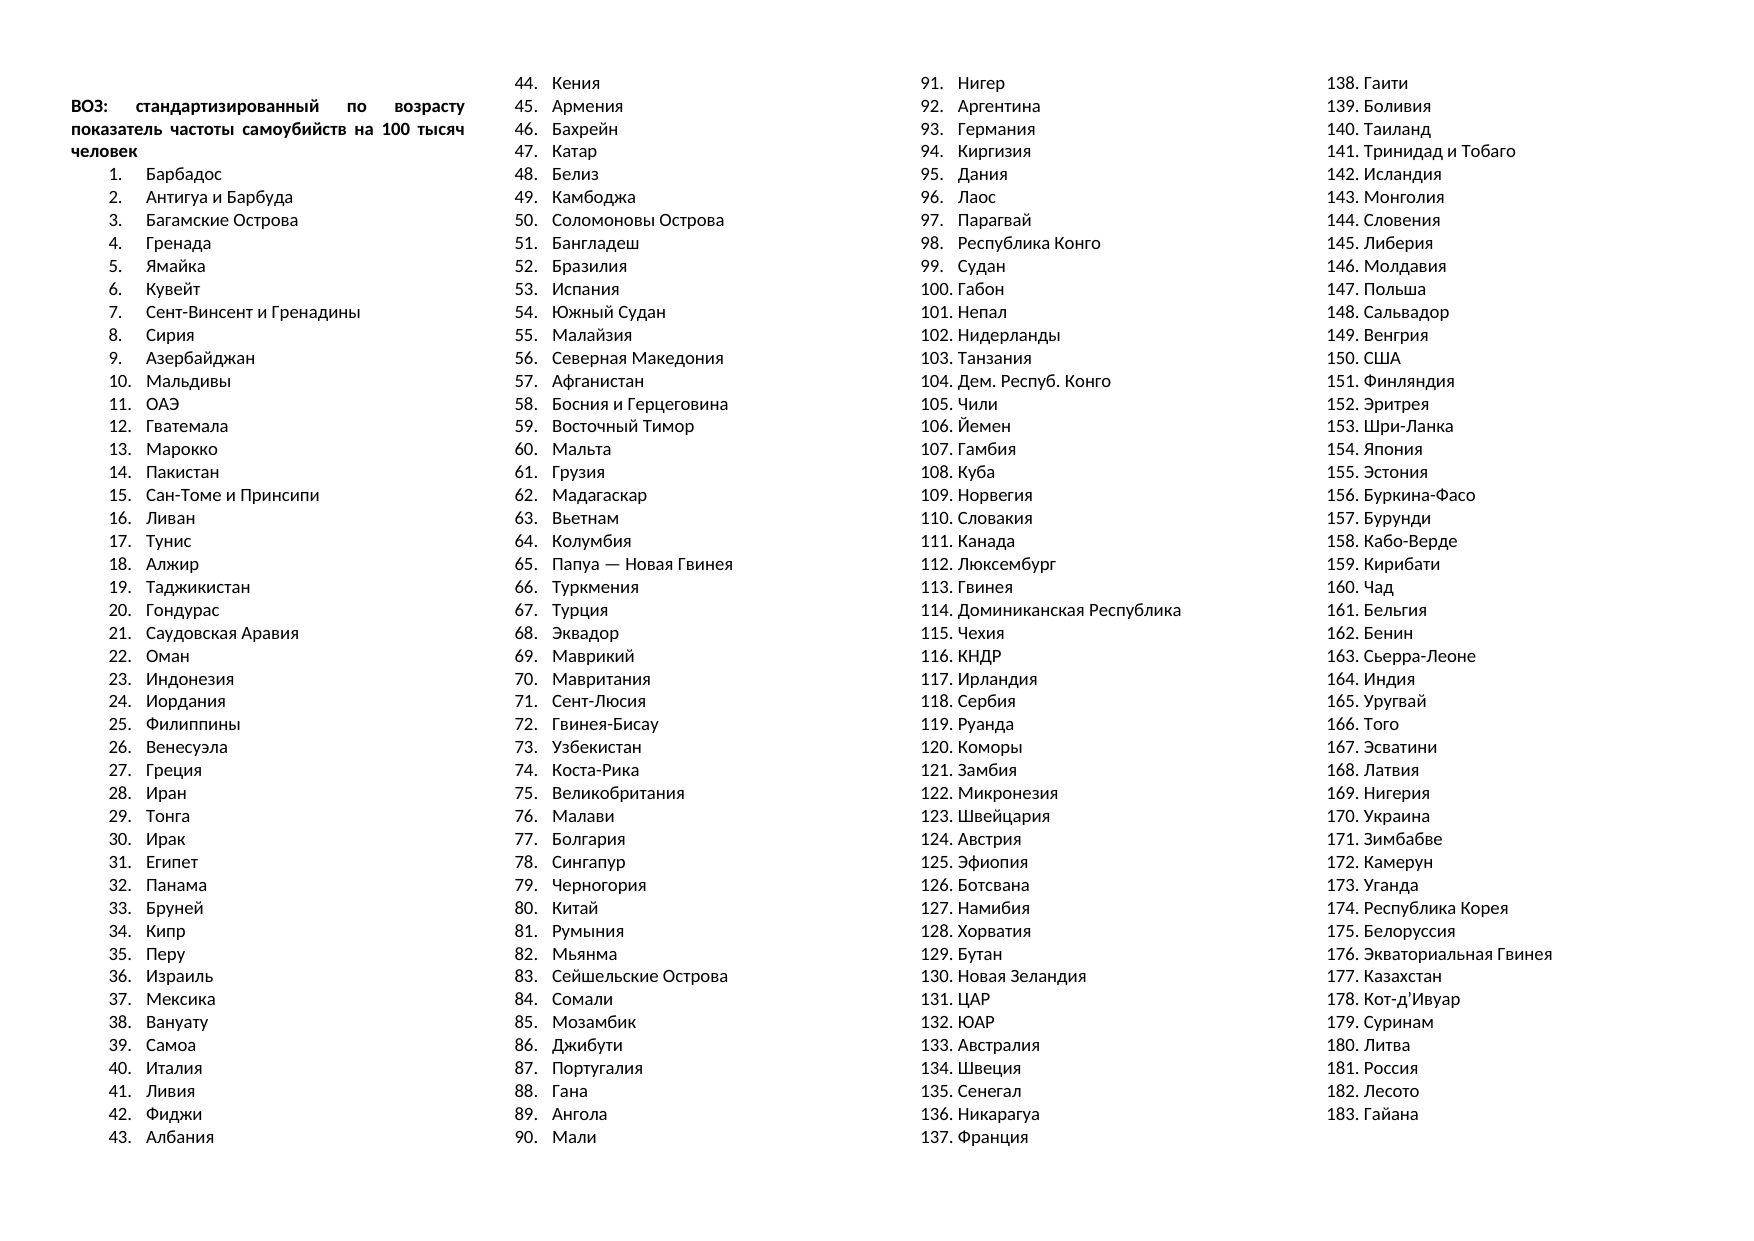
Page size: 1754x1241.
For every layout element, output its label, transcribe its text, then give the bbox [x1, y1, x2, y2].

list Албания [108, 1125, 465, 1148]
list Кабо-Верде [1326, 529, 1683, 552]
list Северная Македония [514, 346, 871, 369]
list Фиджи [108, 1102, 465, 1125]
list Болгария [514, 827, 871, 850]
list Гватемала [108, 414, 465, 437]
list Руанда [920, 712, 1277, 735]
list Индия [1326, 667, 1683, 689]
list Республика Корея [1326, 896, 1683, 919]
list Экваториальная Гвинея [1326, 942, 1683, 964]
list Куба [920, 460, 1277, 483]
list Австралия [920, 1033, 1277, 1056]
list Чили [920, 392, 1277, 414]
list Марокко [108, 437, 465, 460]
list Азербайджан [108, 346, 465, 369]
list Пакистан [108, 460, 465, 483]
list Самоа [108, 1033, 465, 1056]
list Габон [920, 277, 1277, 300]
list Швеция [920, 1056, 1277, 1079]
list Канада [920, 529, 1277, 552]
list Алжир [108, 552, 465, 575]
list Венгрия [1326, 323, 1683, 346]
list Люксембург [920, 552, 1277, 575]
list Польша [1326, 277, 1683, 300]
list Бруней [108, 896, 465, 919]
list Мали [514, 1125, 871, 1148]
list Гайана [1326, 1102, 1683, 1125]
list Таджикистан [108, 575, 465, 598]
list Словакия [920, 506, 1277, 529]
list Бенин [1326, 621, 1683, 644]
list Ливан [108, 506, 465, 529]
list Бразилия [514, 254, 871, 277]
list Монголия [1326, 185, 1683, 208]
list Намибия [920, 896, 1277, 919]
list Южный Судан [514, 300, 871, 323]
list Суринам [1326, 1010, 1683, 1033]
list Микронезия [920, 781, 1277, 804]
list Сан-Томе и Принсипи [108, 483, 465, 506]
list Гаити [1326, 71, 1683, 94]
list Мавритания [514, 667, 871, 689]
list Нидерланды [920, 323, 1277, 346]
list Ирландия [920, 667, 1277, 689]
list Гондурас [108, 598, 465, 621]
list Сомали [514, 987, 871, 1010]
list Буркина-Фасо [1326, 483, 1683, 506]
list Босния и Герцеговина [514, 392, 871, 414]
list Гамбия [920, 437, 1277, 460]
list Киргизия [920, 139, 1277, 162]
list Саудовская Аравия [108, 621, 465, 644]
list Колумбия [514, 529, 871, 552]
list Гренада [108, 231, 465, 254]
list Исландия [1326, 162, 1683, 185]
list Новая Зеландия [920, 964, 1277, 987]
list Эсватини [1326, 735, 1683, 758]
list Нигерия [1326, 781, 1683, 804]
list Венесуэла [108, 735, 465, 758]
list Ирак [108, 827, 465, 850]
list Иордания [108, 689, 465, 712]
list Грузия [514, 460, 871, 483]
list Либерия [1326, 231, 1683, 254]
list Кот-д’Ивуар [1326, 987, 1683, 1010]
list Зимбабве [1326, 827, 1683, 850]
list Белиз [514, 162, 871, 185]
list Парагвай [920, 208, 1277, 231]
list Литва [1326, 1033, 1683, 1056]
list Коморы [920, 735, 1277, 758]
list Великобритания [514, 781, 871, 804]
list Украина [1326, 804, 1683, 827]
list Казахстан [1326, 964, 1683, 987]
list Иран [108, 781, 465, 804]
list Кирибати [1326, 552, 1683, 575]
list Камерун [1326, 850, 1683, 873]
list Уганда [1326, 873, 1683, 896]
list Италия [108, 1056, 465, 1079]
list Катар [514, 139, 871, 162]
list Мексика [108, 987, 465, 1010]
list Замбия [920, 758, 1277, 781]
list Франция [920, 1125, 1277, 1148]
list Гана [514, 1079, 871, 1102]
list Армения [514, 94, 871, 117]
list Египет [108, 850, 465, 873]
list Израиль [108, 964, 465, 987]
list Вануату [108, 1010, 465, 1033]
list Соломоновы Острова [514, 208, 871, 231]
list Филиппины [108, 712, 465, 735]
list Гвинея [920, 575, 1277, 598]
list Афганистан [514, 369, 871, 392]
list Вьетнам [514, 506, 871, 529]
list Оман [108, 644, 465, 667]
list Бельгия [1326, 598, 1683, 621]
list Республика Конго [920, 231, 1277, 254]
list Норвегия [920, 483, 1277, 506]
list Доминиканская Республика [920, 598, 1277, 621]
list Чад [1326, 575, 1683, 598]
list Кувейт [108, 277, 465, 300]
list Тонга [108, 804, 465, 827]
list США [1326, 346, 1683, 369]
list Испания [514, 277, 871, 300]
list ЮАР [920, 1010, 1277, 1033]
list Туркмения [514, 575, 871, 598]
list Япония [1326, 437, 1683, 460]
list Мозамбик [514, 1010, 871, 1033]
list Антигуа и Барбуда [108, 185, 465, 208]
list Россия [1326, 1056, 1683, 1079]
list Лаос [920, 185, 1277, 208]
list Дем. Респуб. Конго [920, 369, 1277, 392]
list Судан [920, 254, 1277, 277]
list Эквадор [514, 621, 871, 644]
list Черногория [514, 873, 871, 896]
list Ботсвана [920, 873, 1277, 896]
list Ямайка [108, 254, 465, 277]
list Бангладеш [514, 231, 871, 254]
list Нигер [920, 71, 1277, 94]
list Эритрея [1326, 392, 1683, 414]
list Румыния [514, 919, 871, 942]
list ЦАР [920, 987, 1277, 1010]
list Аргентина [920, 94, 1277, 117]
list Сальвадор [1326, 300, 1683, 323]
list Ливия [108, 1079, 465, 1102]
list Турция [514, 598, 871, 621]
list Греция [108, 758, 465, 781]
list Молдавия [1326, 254, 1683, 277]
list Мальта [514, 437, 871, 460]
list Перу [108, 942, 465, 964]
list Узбекистан [514, 735, 871, 758]
list Сирия [108, 323, 465, 346]
list Сент-Люсия [514, 689, 871, 712]
list Финляндия [1326, 369, 1683, 392]
list Тунис [108, 529, 465, 552]
list ОАЭ [108, 392, 465, 414]
list Ангола [514, 1102, 871, 1125]
list Джибути [514, 1033, 871, 1056]
list Сенегал [920, 1079, 1277, 1102]
list Дания [920, 162, 1277, 185]
list Камбоджа [514, 185, 871, 208]
list Малави [514, 804, 871, 827]
list Латвия [1326, 758, 1683, 781]
list Боливия [1326, 94, 1683, 117]
list Танзания [920, 346, 1277, 369]
list Сингапур [514, 850, 871, 873]
list Мальдивы [108, 369, 465, 392]
list Бахрейн [514, 117, 871, 139]
list Кения [514, 71, 871, 94]
list Сент-Винсент и Гренадины [108, 300, 465, 323]
list Лесото [1326, 1079, 1683, 1102]
list Панама [108, 873, 465, 896]
list Мадагаскар [514, 483, 871, 506]
list Никарагуа [920, 1102, 1277, 1125]
list Словения [1326, 208, 1683, 231]
list Мьянма [514, 942, 871, 964]
list Хорватия [920, 919, 1277, 942]
list Чехия [920, 621, 1277, 644]
list Гвинея-Бисау [514, 712, 871, 735]
list Восточный Тимор [514, 414, 871, 437]
list Германия [920, 117, 1277, 139]
list Сербия [920, 689, 1277, 712]
list Уругвай [1326, 689, 1683, 712]
list Маврикий [514, 644, 871, 667]
list Португалия [514, 1056, 871, 1079]
text ВОЗ: стандартизированный по возрасту показатель частоты самоубийств на 100 тысяч человек [71, 94, 465, 162]
list Бурунди [1326, 506, 1683, 529]
list Сейшельские Острова [514, 964, 871, 987]
list Таиланд [1326, 117, 1683, 139]
list Австрия [920, 827, 1277, 850]
list Папуа — Новая Гвинея [514, 552, 871, 575]
list Коста-Рика [514, 758, 871, 781]
list КНДР [920, 644, 1277, 667]
list Индонезия [108, 667, 465, 689]
list Йемен [920, 414, 1277, 437]
list Малайзия [514, 323, 871, 346]
list Барбадос [108, 162, 465, 185]
list Кипр [108, 919, 465, 942]
list Белоруссия [1326, 919, 1683, 942]
list Шри-Ланка [1326, 414, 1683, 437]
list Багамские Острова [108, 208, 465, 231]
list Эстония [1326, 460, 1683, 483]
list Китай [514, 896, 871, 919]
list Бутан [920, 942, 1277, 964]
list Эфиопия [920, 850, 1277, 873]
list Сьерра-Леоне [1326, 644, 1683, 667]
list Тринидад и Тобаго [1326, 139, 1683, 162]
list Непал [920, 300, 1277, 323]
list Того [1326, 712, 1683, 735]
list Швейцария [920, 804, 1277, 827]
